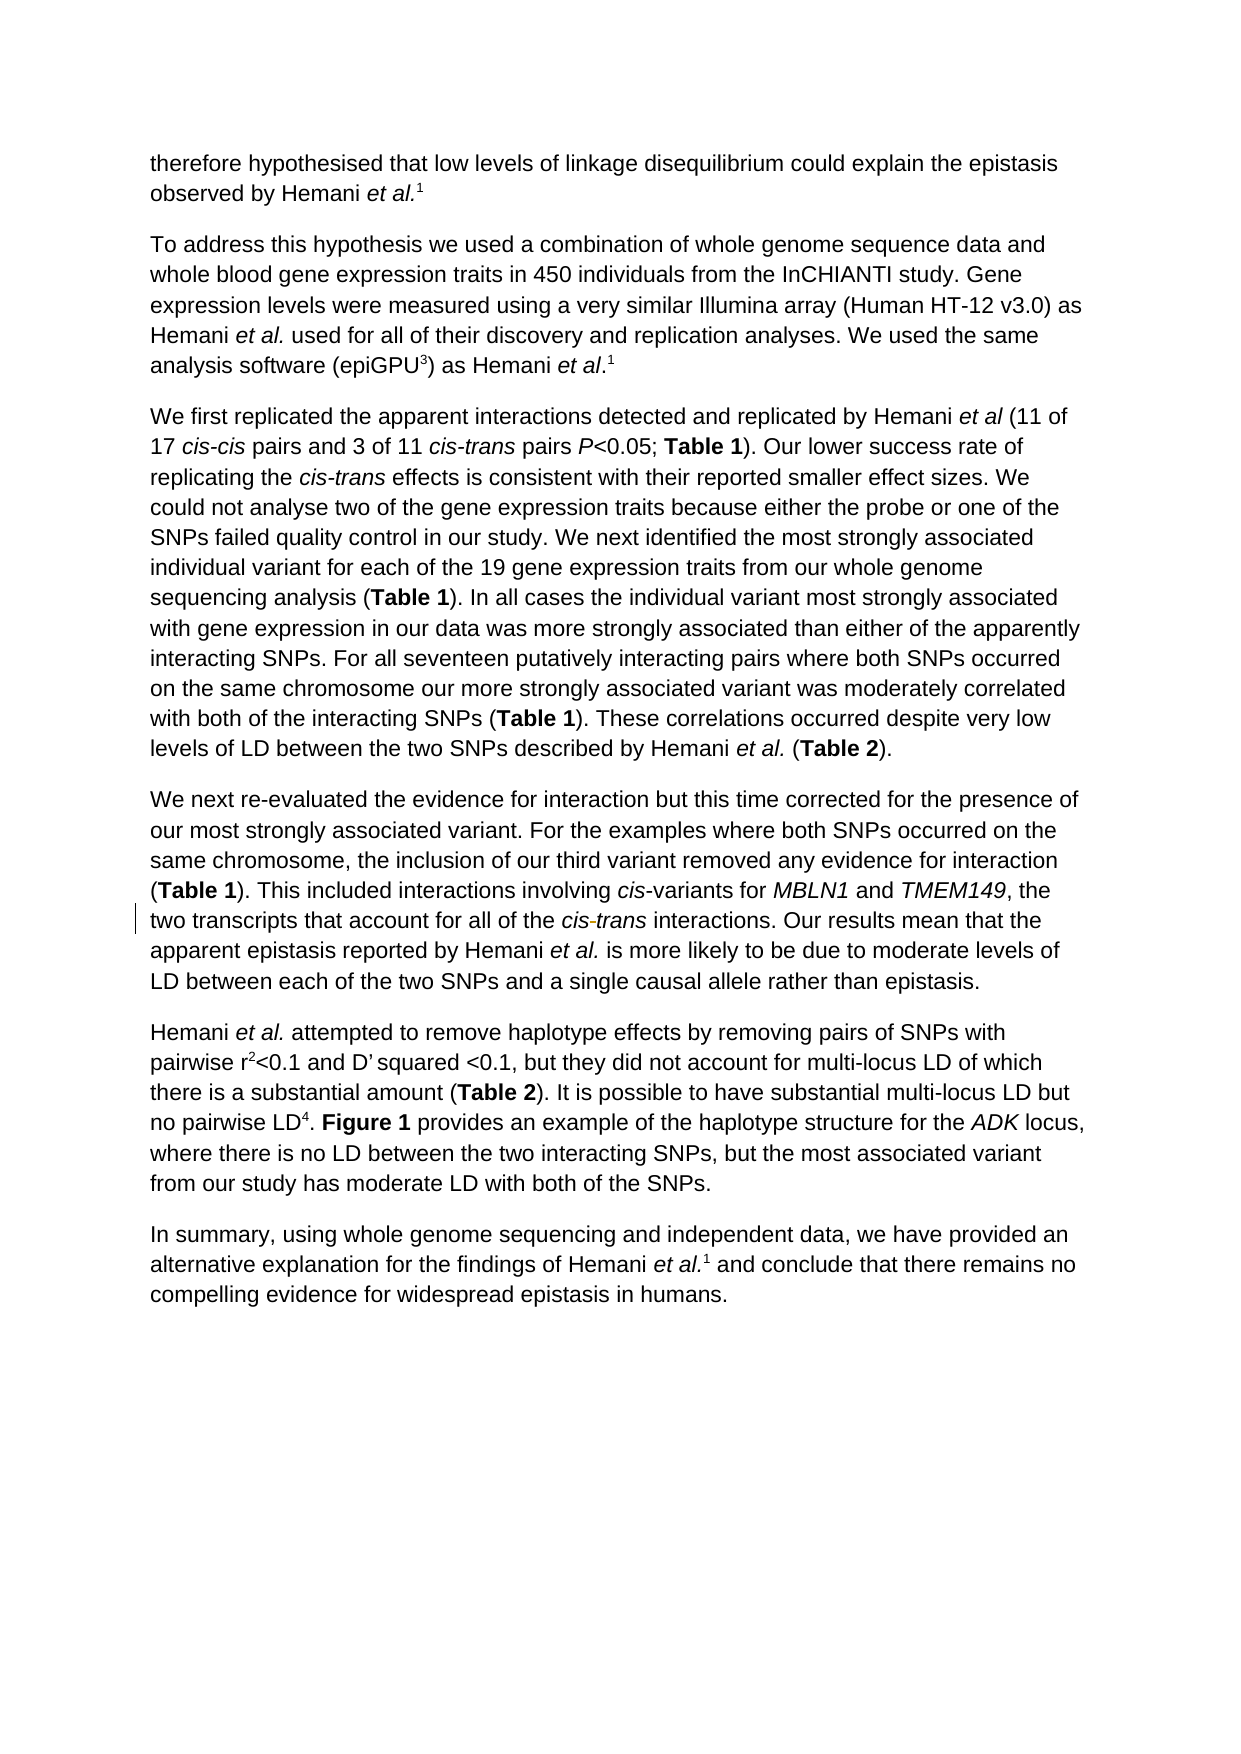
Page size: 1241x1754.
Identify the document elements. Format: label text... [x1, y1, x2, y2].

text Hemani et al. attempted to remove haplotype effects by removing pairs of SNPs with pairwise r2<0.1 and D’ squared <0.1, but they did not account for multi-locus LD of which there is a substantial amount (Table 2). It is possible to have substantial multi-locus LD but no pairwise LD4. Figure 1 provides an example of the haplotype structure for the ADK locus, where there is no LD between the two interacting SNPs, but the most associated variant from our study has moderate LD with both of the SNPs. [150, 1019, 1090, 1196]
text We first replicated the apparent interactions detected and replicated by Hemani et al (11 of 17 cis-cis pairs and 3 of 11 cis-trans pairs P<0.05; Table 1). Our lower success rate of replicating the cis-trans effects is consistent with their reported smaller effect sizes. We could not analyse two of the gene expression traits because either the probe or one of the SNPs failed quality control in our study. We next identified the most strongly associated individual variant for each of the 19 gene expression traits from our whole genome sequencing analysis (Table 1). In all cases the individual variant most strongly associated with gene expression in our data was more strongly associated than either of the apparently interacting SNPs. For all seventeen putatively interacting pairs where both SNPs occurred on the same chromosome our more strongly associated variant was moderately correlated with both of the interacting SNPs (Table 1). These correlations occurred despite very low levels of LD between the two SNPs described by Hemani et al. (Table 2). [150, 403, 1090, 762]
text To address this hypothesis we used a combination of whole genome sequence data and whole blood gene expression traits in 450 individuals from the InCHIANTI study. Gene expression levels were measured using a very similar Illumina array (Human HT-12 v3.0) as Hemani et al. used for all of their discovery and replication analyses. We used the same analysis software (epiGPU3) as Hemani et al.1 [150, 231, 1090, 378]
text In summary, using whole genome sequencing and independent data, we have provided an alternative explanation for the findings of Hemani et al.1 and conclude that there remains no compelling evidence for widespread epistasis in humans. [150, 1221, 1090, 1308]
text We next re-evaluated the evidence for interaction but this time corrected for the presence of our most strongly associated variant. For the examples where both SNPs occurred on the same chromosome, the inclusion of our third variant removed any evidence for interaction (Table 1). This included interactions involving cis-variants for MBLN1 and TMEM149, the two transcripts that account for all of the cistrans interactions. Our results mean that the apparent epistasis reported by Hemani et al. is more likely to be due to moderate levels of LD between each of the two SNPs and a single causal allele rather than epistasis. [150, 786, 1090, 994]
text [150, 150, 1090, 207]
